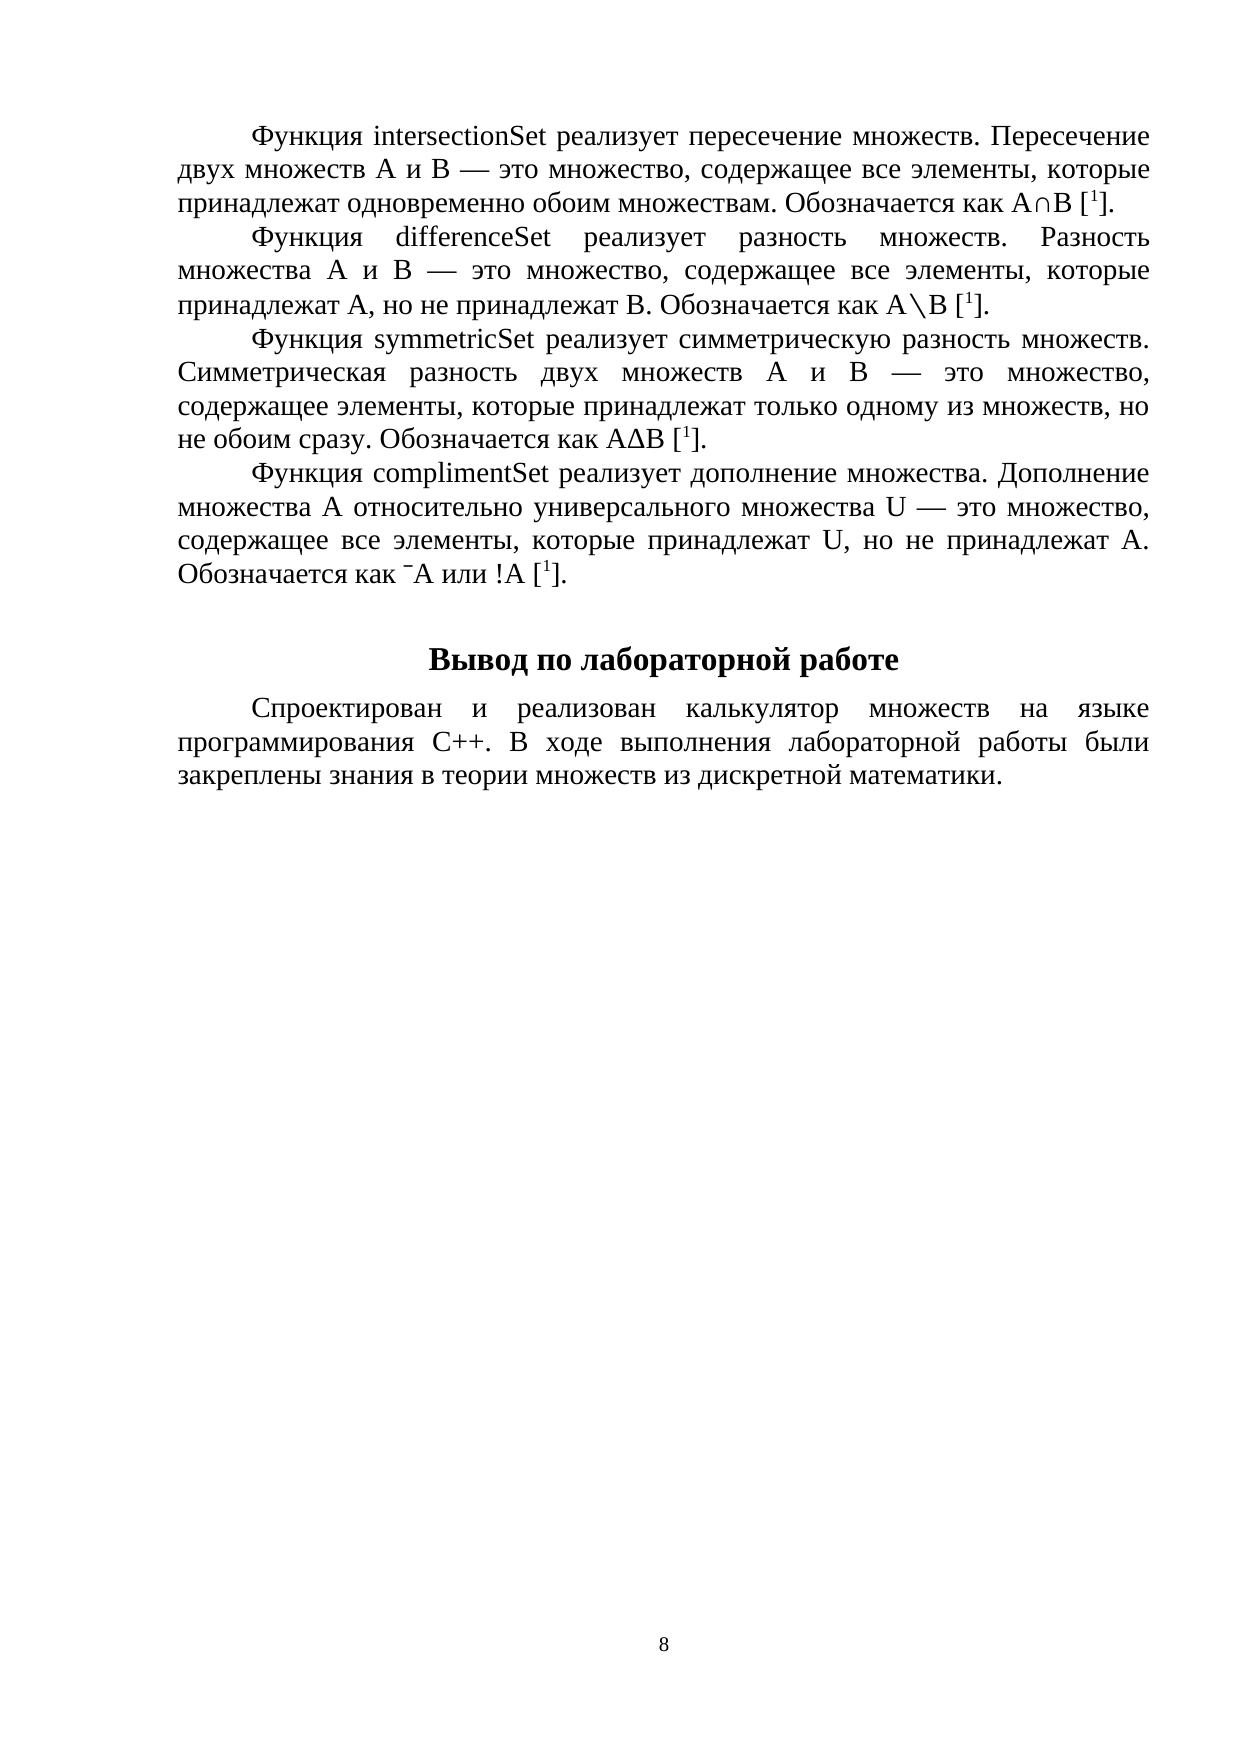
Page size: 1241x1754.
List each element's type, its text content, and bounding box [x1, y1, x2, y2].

text Функция intersectionSet реализует пересечение множеств. Пересечение двух множеств A и B — это множество, содержащее все элементы, которые принадлежат одновременно обоим множествам. Обозначается как A∩B [1]. [177, 118, 1151, 219]
subtitle Вывод по лабораторной работе [177, 639, 1150, 678]
text Спроектирован и реализован калькулятор множеств на языке программирования C++. В ходе выполнения лабораторной работы были закреплены знания в теории множеств из дискретной математики. [177, 690, 1150, 791]
text Функция symmetricSet реализует симметрическую разность множеств. Симметрическая разность двух множеств A и B — это множество, содержащее элементы, которые принадлежат только одному из множеств, но не обоим сразу. Обозначается как AΔB [1]. [177, 321, 1151, 455]
text Функция complimentSet реализует дополнение множества. Дополнение множества A относительно универсального множества U — это множество, содержащее все элементы, которые принадлежат U, но не принадлежат A. Обозначается как ˉA или !A [1]. [177, 455, 1151, 589]
text Функция differenceSet реализует разность множеств. Разность множества A и B — это множество, содержащее все элементы, которые принадлежат A, но не принадлежат B. Обозначается как A∖B [1]. [177, 219, 1151, 321]
